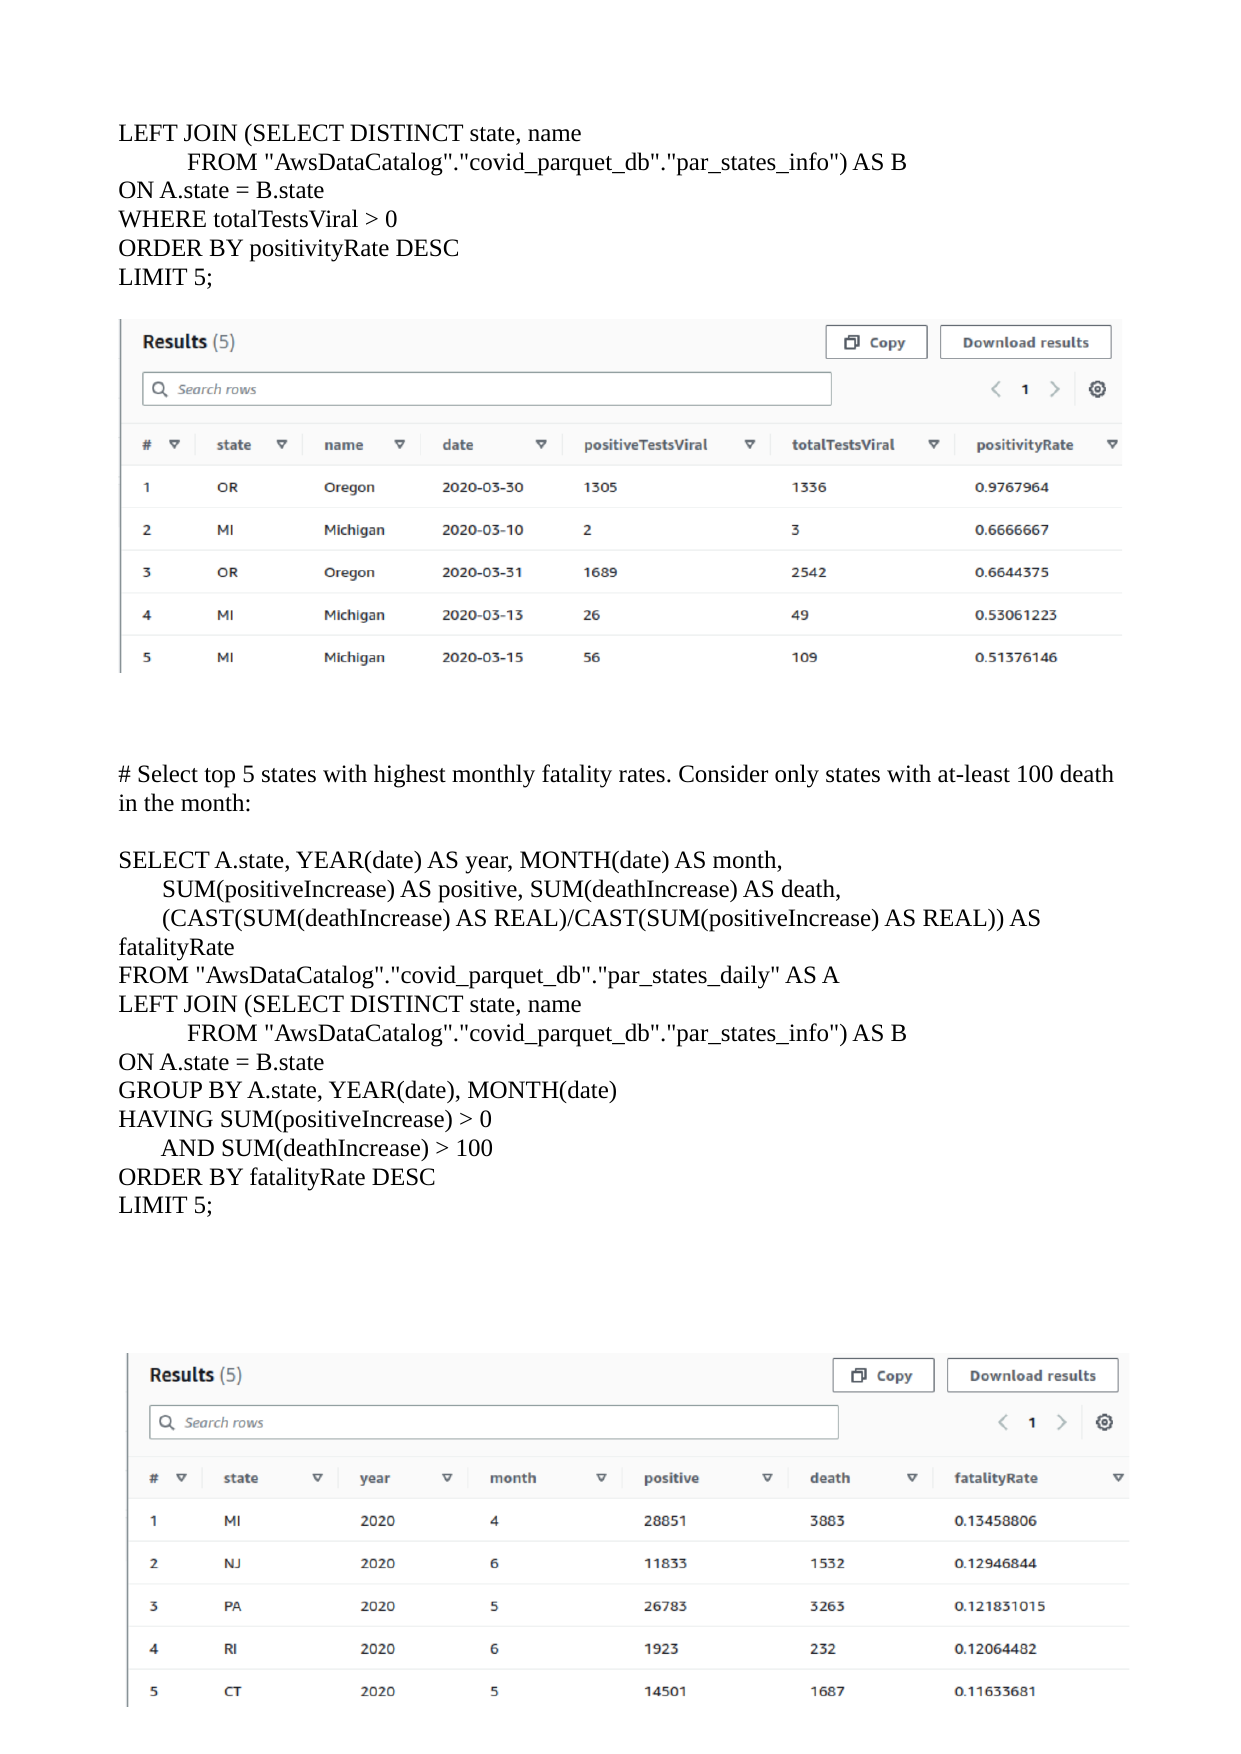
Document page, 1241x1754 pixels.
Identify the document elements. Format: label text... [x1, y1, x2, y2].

picture [125, 1353, 1130, 1707]
text LIMIT 5; [118, 262, 1122, 291]
text GROUP BY A.state, YEAR(date), MONTH(date) [118, 1076, 1122, 1104]
text ON A.state = B.state [118, 1047, 1122, 1076]
text ORDER BY positivityRate DESC [118, 233, 1122, 262]
text FROM "AwsDataCatalog"."covid_parquet_db"."par_states_daily" AS A [118, 961, 1122, 989]
text SELECT A.state, YEAR(date) AS year, MONTH(date) AS month, [118, 846, 1122, 874]
text HAVING SUM(positiveIncrease) > 0 [118, 1104, 1122, 1133]
text LEFT JOIN (SELECT DISTINCT state, name [118, 989, 1122, 1018]
text LEFT JOIN (SELECT DISTINCT state, name [118, 118, 1122, 147]
text FROM "AwsDataCatalog"."covid_parquet_db"."par_states_info") AS B [118, 147, 1122, 176]
text ORDER BY fatalityRate DESC [118, 1162, 1122, 1191]
text LIMIT 5; [118, 1191, 1122, 1219]
text # Select top 5 states with highest monthly fatality rates. Consider only states with at-least 100 death in the month: [118, 759, 1122, 817]
text ON A.state = B.state [118, 176, 1122, 204]
text SUM(positiveIncrease) AS positive, SUM(deathIncrease) AS death, [118, 874, 1122, 903]
text FROM "AwsDataCatalog"."covid_parquet_db"."par_states_info") AS B [118, 1018, 1122, 1047]
text (CAST(SUM(deathIncrease) AS REAL)/CAST(SUM(positiveIncrease) AS REAL)) AS fatalityRate [118, 903, 1122, 961]
picture [118, 319, 1123, 673]
text AND SUM(deathIncrease) > 100 [118, 1133, 1122, 1162]
text WHERE totalTestsViral > 0 [118, 204, 1122, 233]
